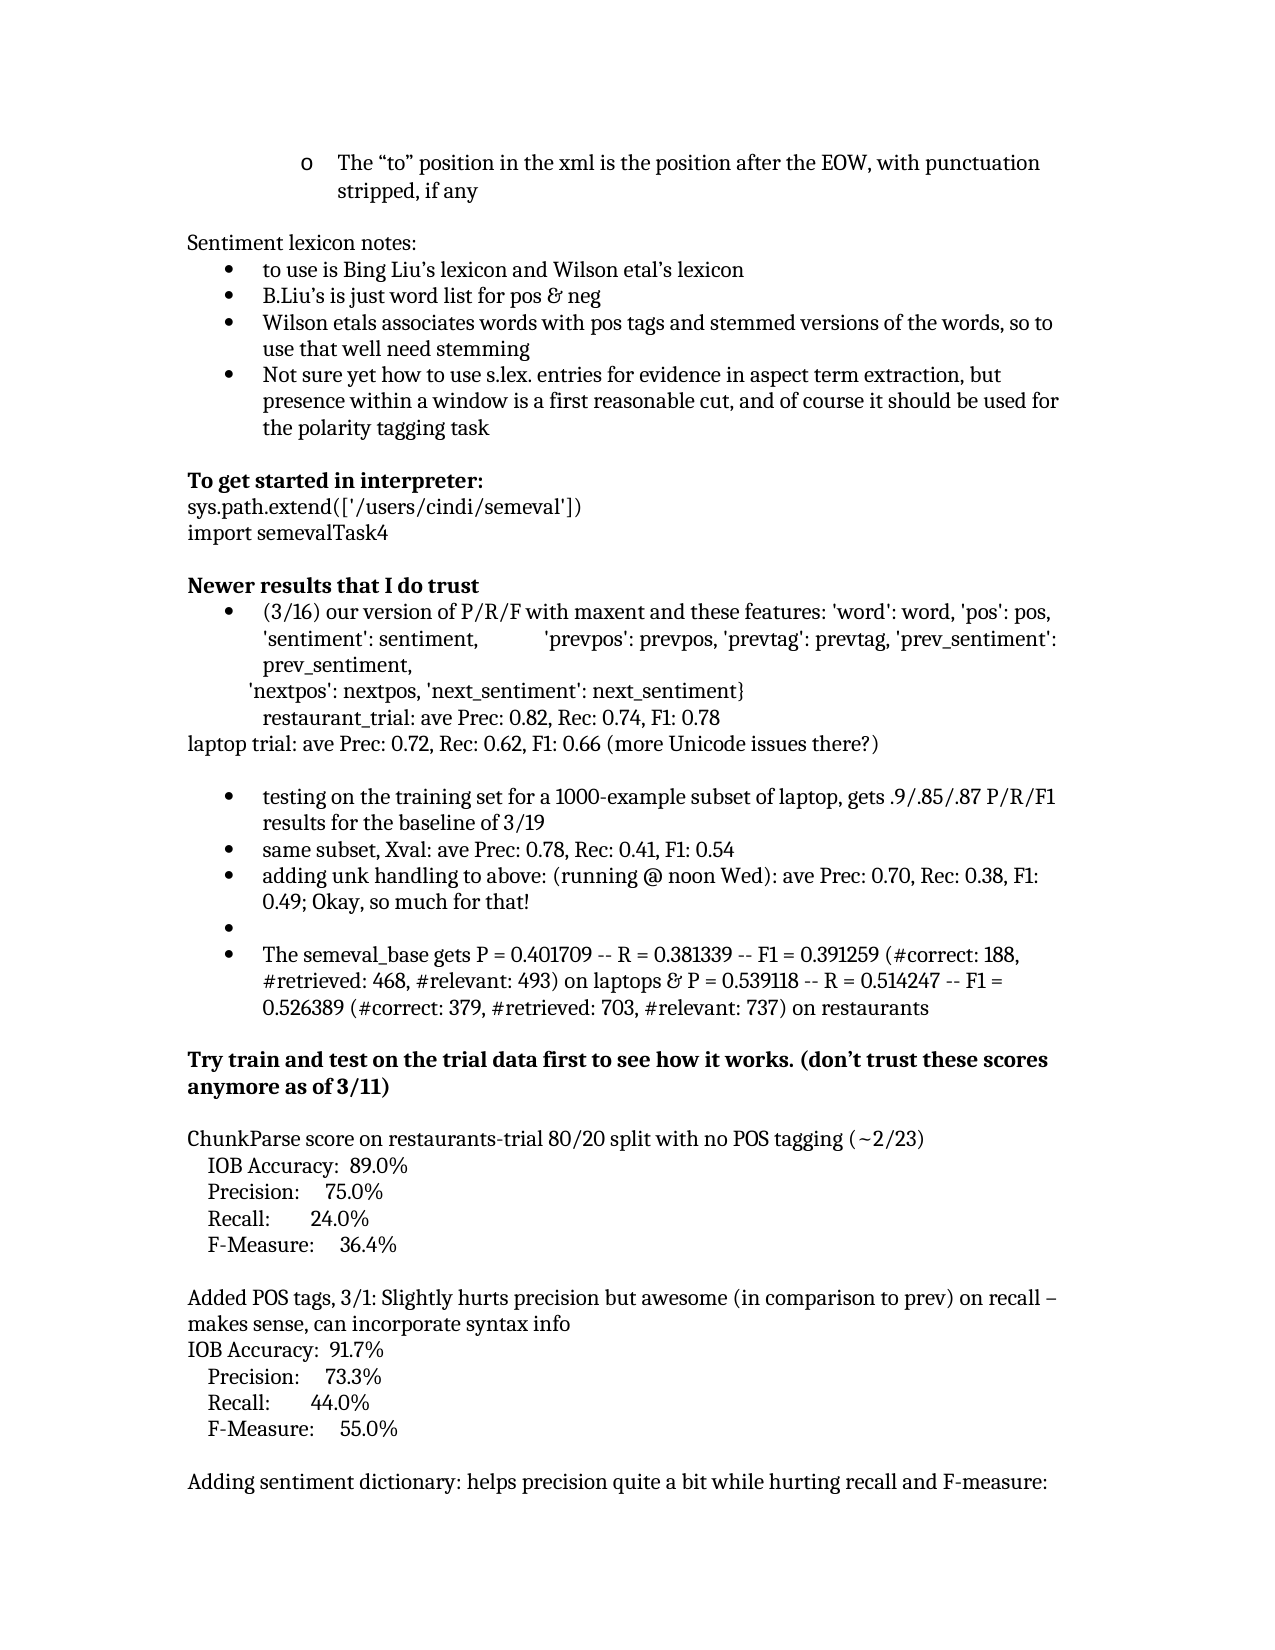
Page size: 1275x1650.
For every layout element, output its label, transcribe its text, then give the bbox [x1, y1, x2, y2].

list same subset, Xval: ave Prec: 0.78, Rec: 0.41, F1: 0.54 [225, 836, 1087, 863]
text ChunkParse score on restaurants-trial 80/20 split with no POS tagging (~2/23) [187, 1126, 1087, 1153]
text Newer results that I do trust [187, 573, 1087, 599]
text sys.path.extend(['/users/cindi/semeval']) [187, 494, 1087, 520]
text 'nextpos': nextpos, 'next_sentiment': next_sentiment} [187, 678, 1087, 704]
text laptop trial: ave Prec: 0.72, Rec: 0.62, F1: 0.66 (more Unicode issues there?) [187, 731, 1087, 757]
list Not sure yet how to use s.lex. entries for evidence in aspect term extraction, but presence within a window is a first reasonable cut, and of course it should be used for the polarity tagging task [225, 362, 1087, 441]
list Wilson etals associates words with pos tags and stemmed versions of the words, so to use that well need stemming [225, 309, 1087, 362]
text import semevalTask4 [187, 520, 1087, 546]
text F-Measure: 36.4% [187, 1232, 1087, 1258]
text Adding sentiment dictionary: helps precision quite a bit while hurting recall and F-measure: [187, 1469, 1087, 1495]
list to use is Bing Liu’s lexicon and Wilson etal’s lexicon [225, 257, 1087, 283]
list adding unk handling to above: (running @ noon Wed): ave Prec: 0.70, Rec: 0.38, F1: 0.49; Okay, so much for that! [225, 863, 1087, 915]
text Try train and test on the trial data first to see how it works. (don’t trust these scores anymore as of 3/11) [187, 1047, 1087, 1100]
text Added POS tags, 3/1: Slightly hurts precision but awesome (in comparison to prev) on recall – makes sense, can incorporate syntax info [187, 1284, 1087, 1337]
text IOB Accuracy: 91.7% [187, 1337, 1087, 1363]
text Recall: 44.0% [187, 1390, 1087, 1416]
text F-Measure: 55.0% [187, 1416, 1087, 1442]
list The semeval_base gets P = 0.401709 -- R = 0.381339 -- F1 = 0.391259 (#correct: 188, #retrieved: 468, #relevant: 493) on laptops & P = 0.539118 -- R = 0.514247 -- F1 = 0.526389 (#correct: 379, #retrieved: 703, #relevant: 737) on restaurants [225, 942, 1087, 1021]
list (3/16) our version of P/R/F with maxent and these features: 'word': word, 'pos': pos, 'sentiment': sentiment, 'prevpos': prevpos, 'prevtag': prevtag, 'prev_sentiment': prev_sentiment, [225, 599, 1087, 678]
text To get started in interpreter: [187, 467, 1087, 494]
text restaurant_trial: ave Prec: 0.82, Rec: 0.74, F1: 0.78 [187, 704, 1087, 731]
text Precision: 75.0% [187, 1179, 1087, 1205]
list The “to” position in the xml is the position after the EOW, with punctuation stripped, if any [300, 150, 1087, 204]
list testing on the training set for a 1000-example subset of laptop, gets .9/.85/.87 P/R/F1 results for the baseline of 3/19 [225, 784, 1087, 836]
text Recall: 24.0% [187, 1205, 1087, 1232]
text Precision: 73.3% [187, 1363, 1087, 1390]
text Sentiment lexicon notes: [187, 230, 1087, 257]
list B.Liu’s is just word list for pos & neg [225, 283, 1087, 309]
text IOB Accuracy: 89.0% [187, 1153, 1087, 1179]
